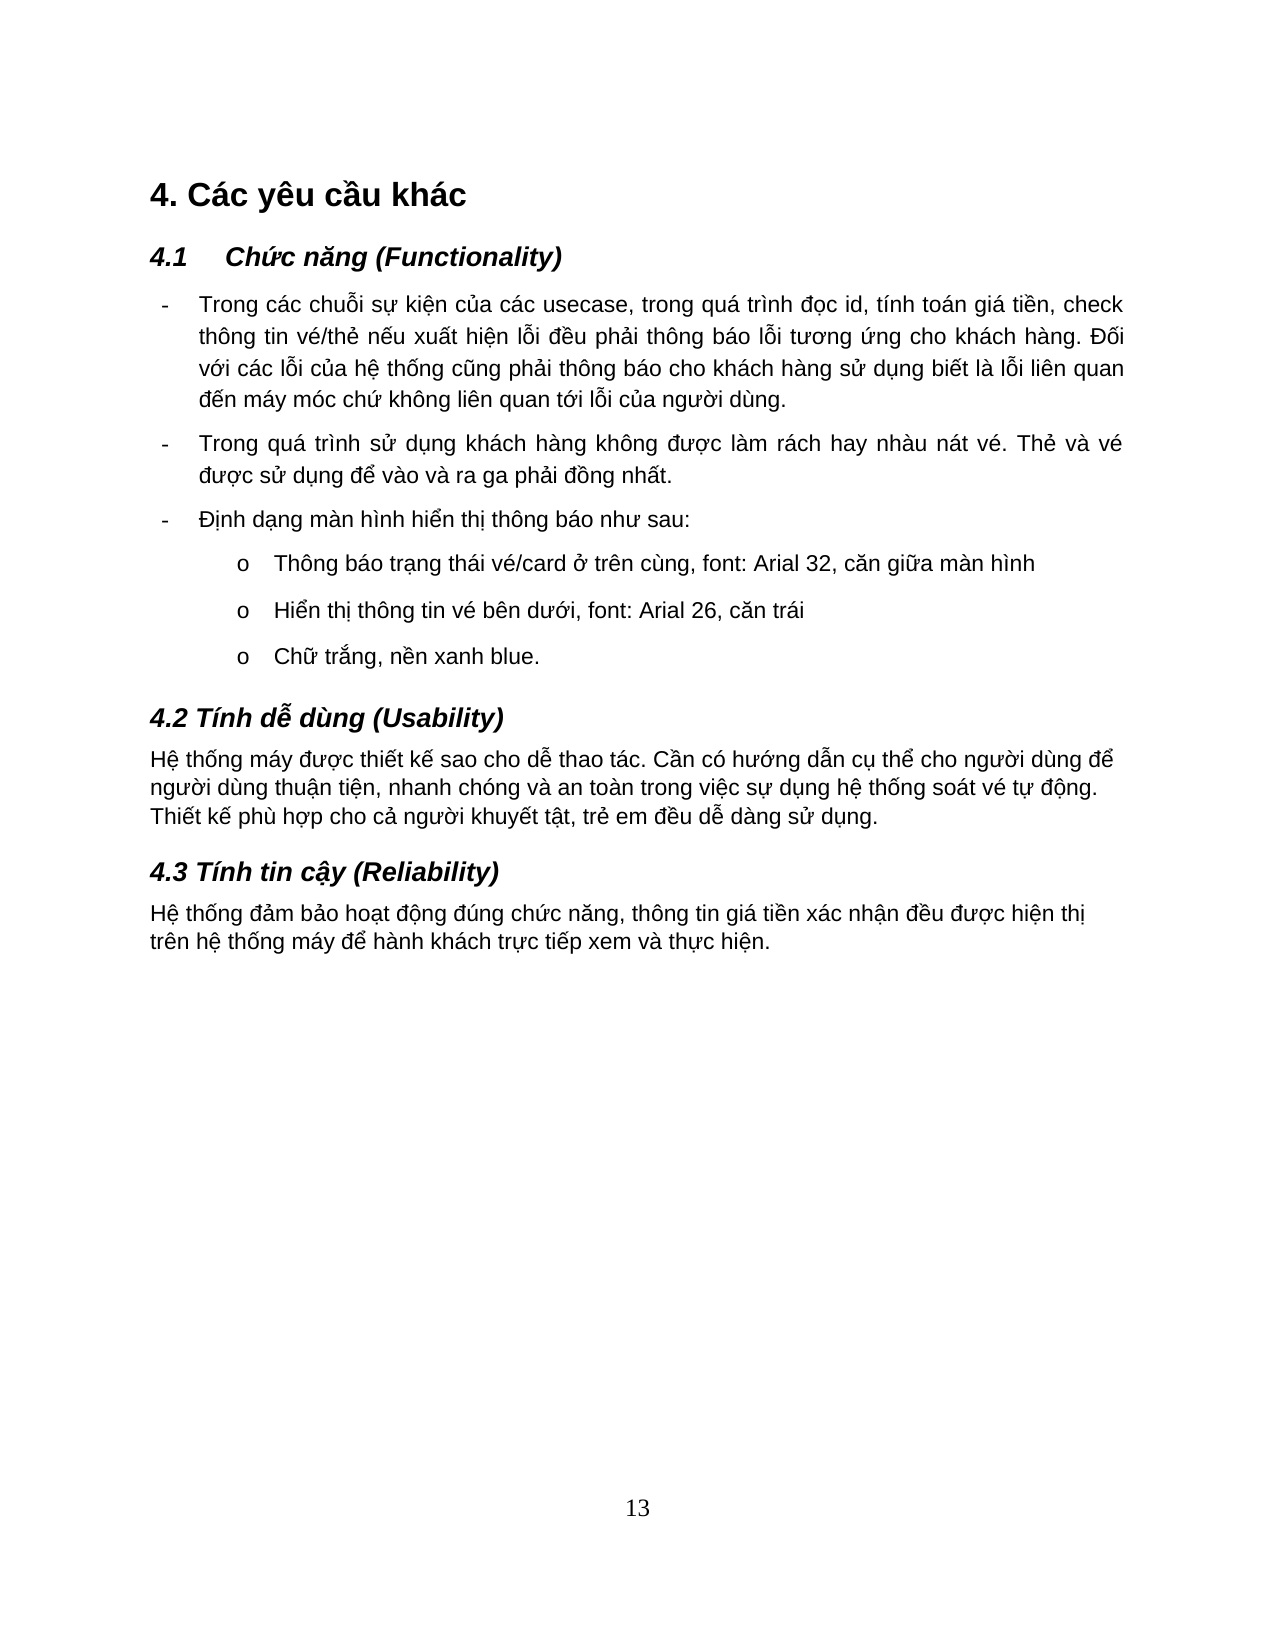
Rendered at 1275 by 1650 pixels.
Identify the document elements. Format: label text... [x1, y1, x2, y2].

list Trong các chuỗi sự kiện của các usecase, trong quá trình đọc id, tính toán giá tiền, check thông tin vé/thẻ nếu xuất hiện lỗi đều phải thông báo lỗi tương ứng cho khách hàng. Đối với các lỗi của hệ thống cũng phải thông báo cho khách hàng sử dụng biết là lỗi liên quan đến máy móc chứ không liên quan tới lỗi của người dùng. [161, 291, 1125, 413]
text Hệ thống máy được thiết kế sao cho dễ thao tác. Cần có hướng dẫn cụ thể cho người dùng để người dùng thuận tiện, nhanh chóng và an toàn trong việc sự dụng hệ thống soát vé tự động. Thiết kế phù hợp cho cả người khuyết tật, trẻ em đều dễ dàng sử dụng. [150, 746, 1125, 829]
list Hiển thị thông tin vé bên dưới, font: Arial 26, căn trái [236, 597, 1125, 625]
text 4.3 Tính tin cậy (Reliability) [150, 856, 1125, 887]
list Thông báo trạng thái vé/card ở trên cùng, font: Arial 32, căn giữa màn hình [236, 550, 1125, 578]
list Chức năng (Functionality) [150, 241, 1125, 273]
text 4.2 Tính dễ dùng (Usability) [150, 702, 1125, 733]
subtitle 4. Các yêu cầu khác [150, 175, 1125, 213]
text Hệ thống đảm bảo hoạt động đúng chức năng, thông tin giá tiền xác nhận đều được hiện thị trên hệ thống máy để hành khách trực tiếp xem và thực hiện. [150, 900, 1125, 955]
list Chữ trắng, nền xanh blue. [236, 643, 1125, 671]
list Trong quá trình sử dụng khách hàng không được làm rách hay nhàu nát vé. Thẻ và vé được sử dụng để vào và ra ga phải đồng nhất. [161, 430, 1125, 488]
list Định dạng màn hình hiển thị thông báo như sau: [161, 506, 1125, 532]
